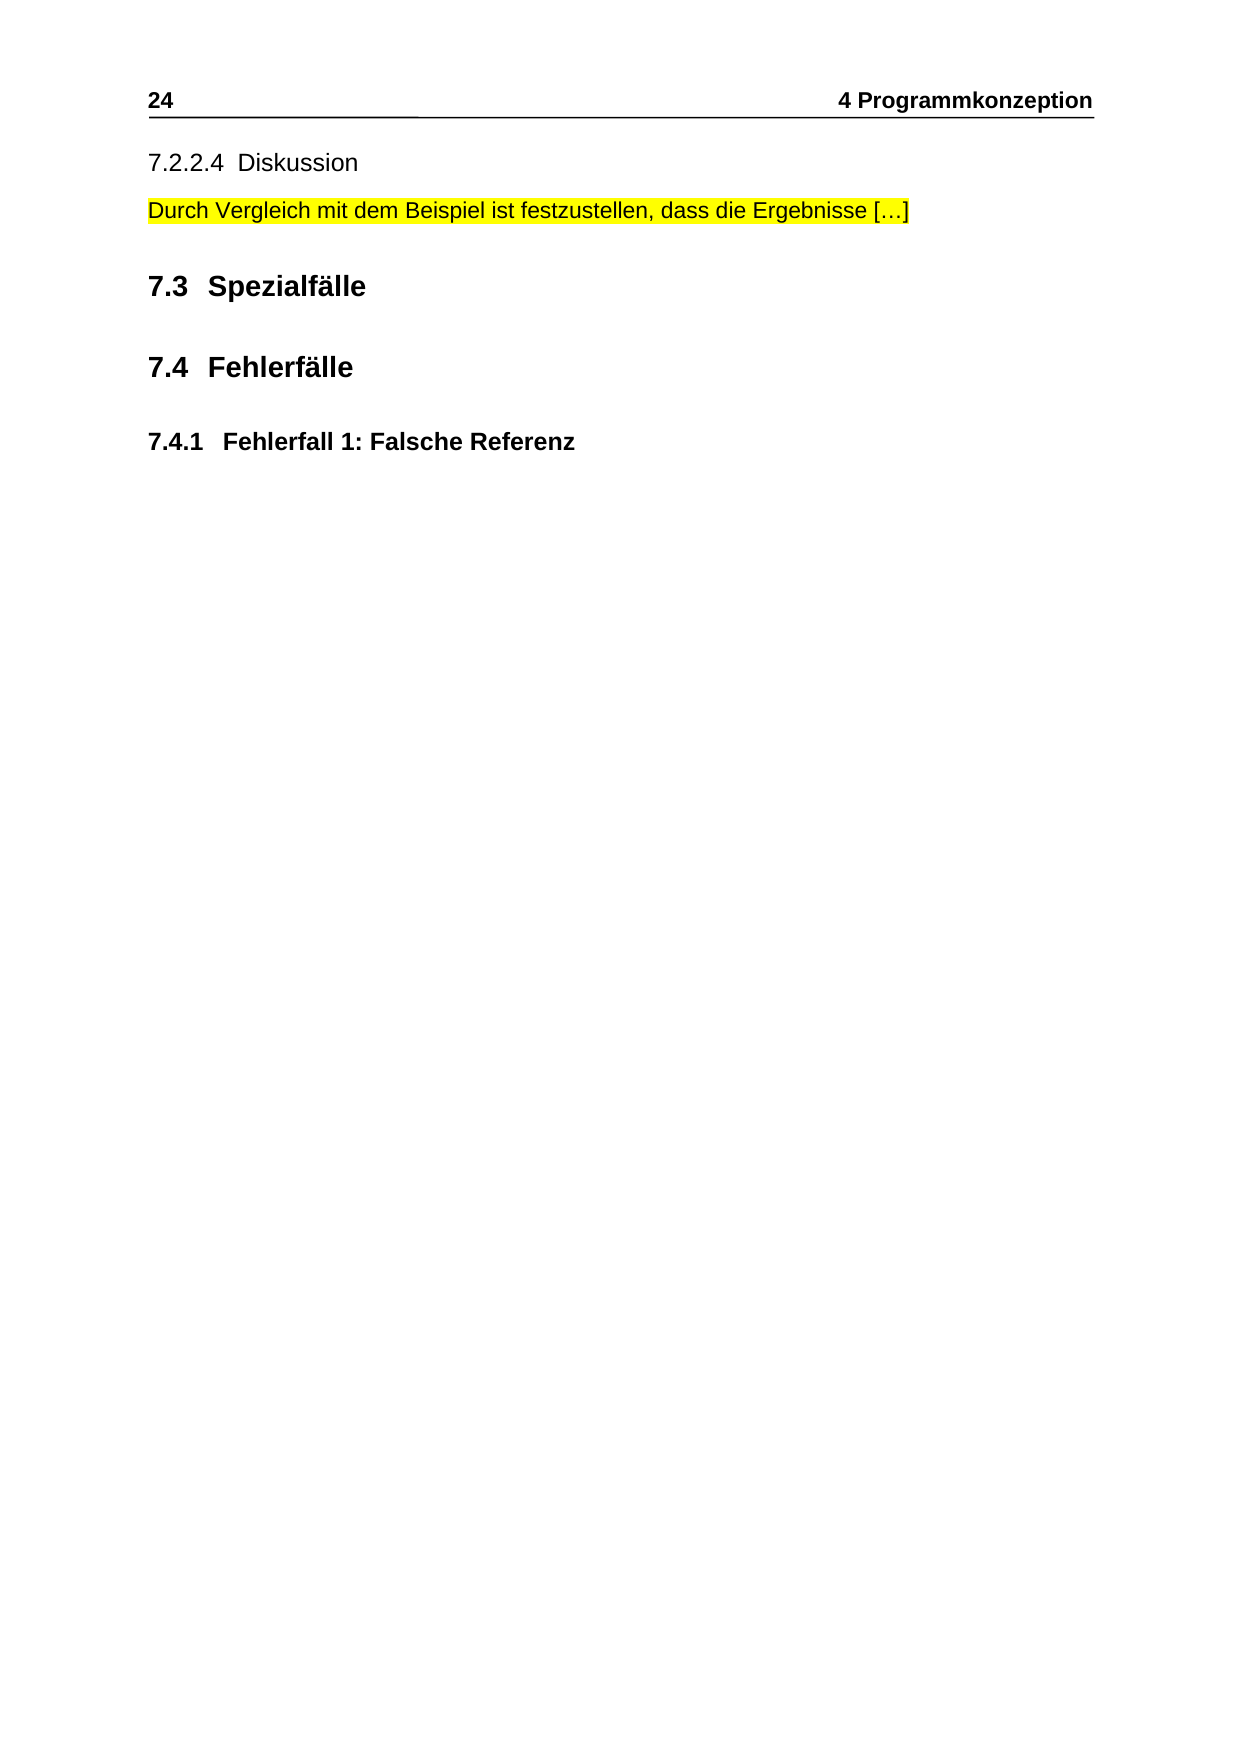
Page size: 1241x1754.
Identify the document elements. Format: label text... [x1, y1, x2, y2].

text Durch Vergleich mit dem Beispiel ist festzustellen, dass die Ergebnisse […] [148, 197, 1092, 224]
subtitle Spezialfälle [148, 269, 1092, 303]
subtitle Fehlerfall 1: Falsche Referenz [148, 427, 1092, 456]
subtitle Fehlerfälle [148, 350, 1092, 384]
subtitle Diskussion [148, 148, 1092, 176]
